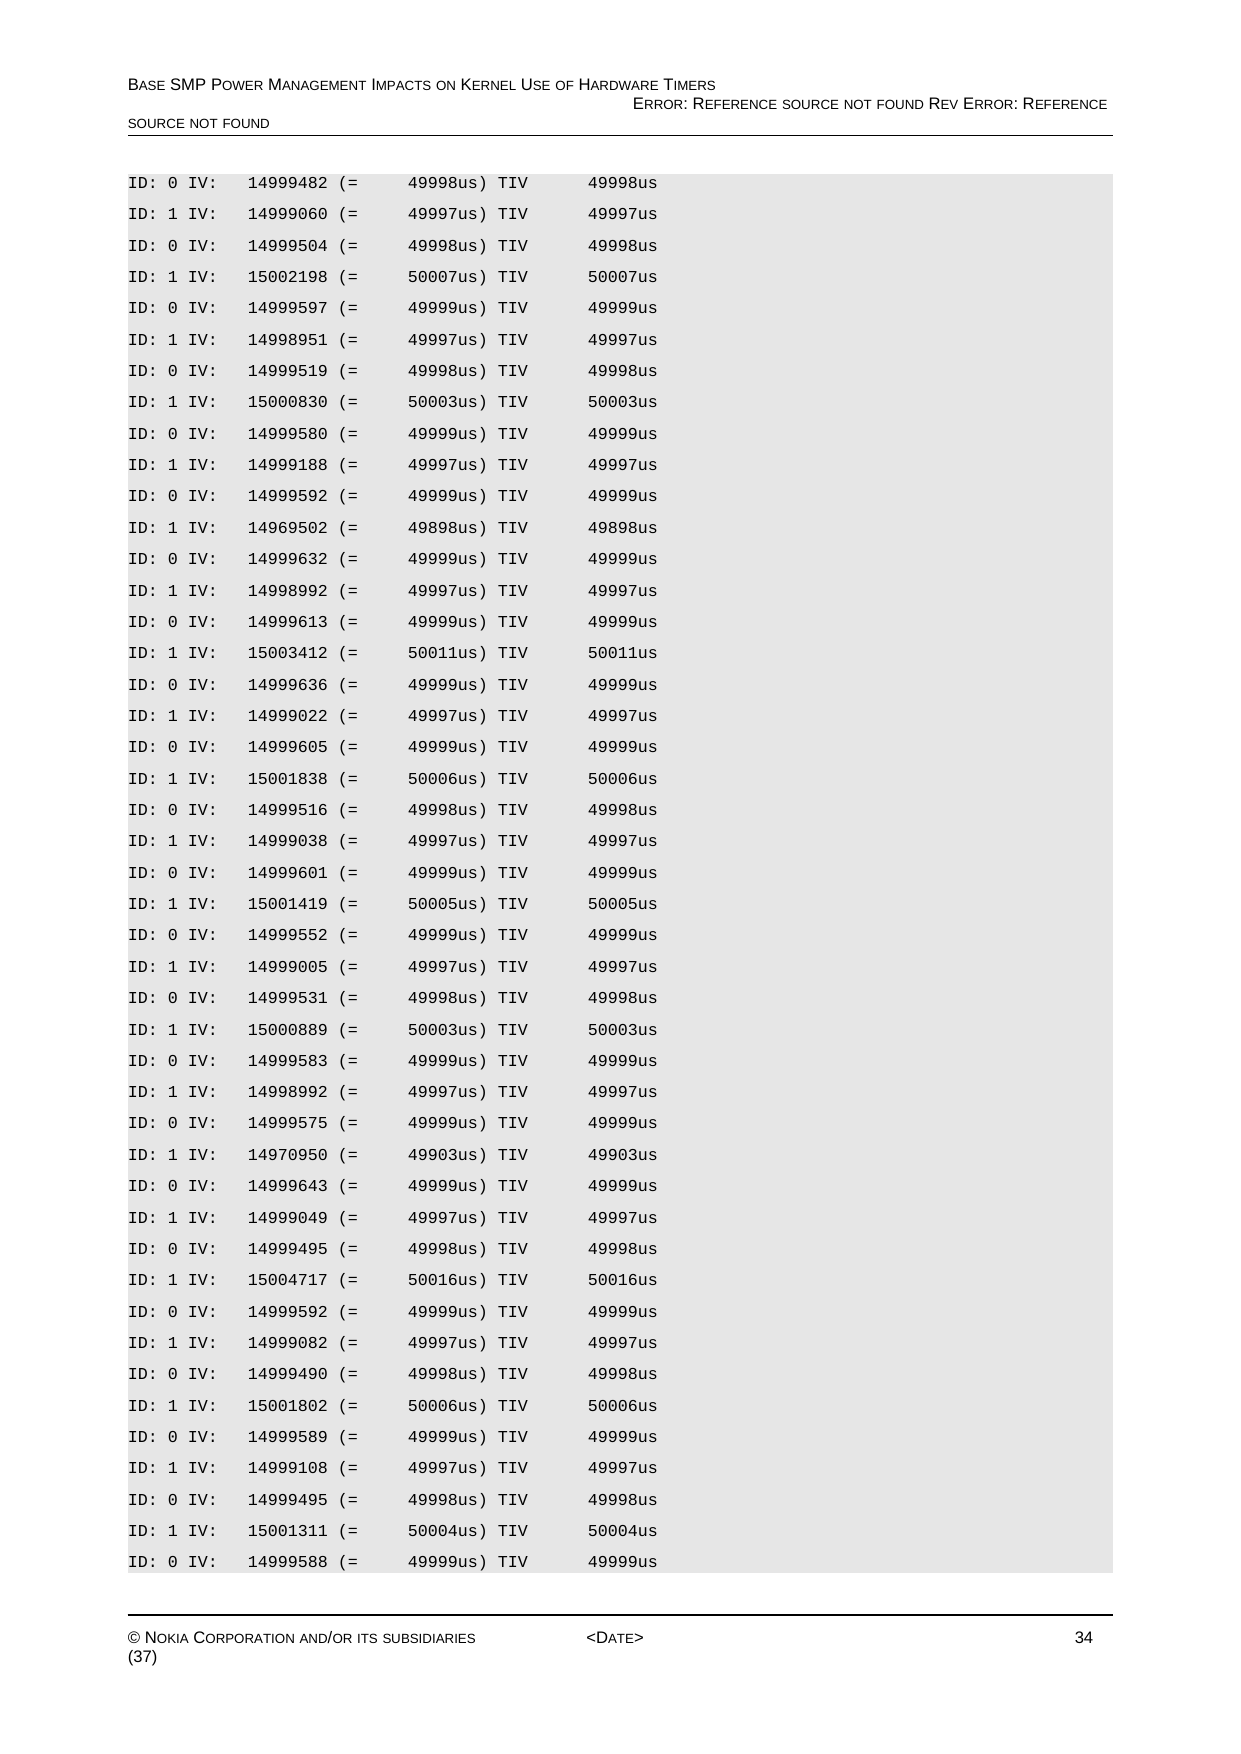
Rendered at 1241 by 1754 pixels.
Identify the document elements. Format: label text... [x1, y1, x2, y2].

text ID: 0 IV: 14999580 (= 49999us) TIV 49999us [128, 425, 1113, 444]
text ID: 1 IV: 15001838 (= 50006us) TIV 50006us [128, 770, 1113, 789]
text ID: 0 IV: 14999495 (= 49998us) TIV 49998us [128, 1491, 1113, 1510]
text ID: 1 IV: 14999060 (= 49997us) TIV 49997us [128, 206, 1113, 225]
text ID: 1 IV: 14999108 (= 49997us) TIV 49997us [128, 1460, 1113, 1479]
text ID: 0 IV: 14999589 (= 49999us) TIV 49999us [128, 1429, 1113, 1447]
text ID: 0 IV: 14999613 (= 49999us) TIV 49999us [128, 613, 1113, 632]
text ID: 1 IV: 14999082 (= 49997us) TIV 49997us [128, 1334, 1113, 1353]
text ID: 1 IV: 14970950 (= 49903us) TIV 49903us [128, 1146, 1113, 1165]
text ID: 1 IV: 14998992 (= 49997us) TIV 49997us [128, 582, 1113, 601]
text ID: 1 IV: 15004717 (= 50016us) TIV 50016us [128, 1272, 1113, 1291]
text ID: 1 IV: 14999049 (= 49997us) TIV 49997us [128, 1209, 1113, 1228]
text ID: 0 IV: 14999592 (= 49999us) TIV 49999us [128, 488, 1113, 507]
text ID: 1 IV: 14998951 (= 49997us) TIV 49997us [128, 331, 1113, 350]
text ID: 1 IV: 14998992 (= 49997us) TIV 49997us [128, 1084, 1113, 1103]
text ID: 1 IV: 14969502 (= 49898us) TIV 49898us [128, 519, 1113, 538]
text ID: 0 IV: 14999605 (= 49999us) TIV 49999us [128, 739, 1113, 758]
text ID: 1 IV: 15001802 (= 50006us) TIV 50006us [128, 1397, 1113, 1416]
text ID: 0 IV: 14999482 (= 49998us) TIV 49998us [128, 174, 1113, 193]
text ID: 1 IV: 15001419 (= 50005us) TIV 50005us [128, 896, 1113, 914]
text ID: 0 IV: 14999490 (= 49998us) TIV 49998us [128, 1366, 1113, 1385]
text ID: 0 IV: 14999583 (= 49999us) TIV 49999us [128, 1052, 1113, 1071]
text ID: 1 IV: 15000889 (= 50003us) TIV 50003us [128, 1021, 1113, 1040]
text ID: 1 IV: 15000830 (= 50003us) TIV 50003us [128, 394, 1113, 413]
text ID: 1 IV: 14999188 (= 49997us) TIV 49997us [128, 457, 1113, 476]
text ID: 1 IV: 15003412 (= 50011us) TIV 50011us [128, 645, 1113, 664]
text ID: 0 IV: 14999516 (= 49998us) TIV 49998us [128, 802, 1113, 820]
text ID: 0 IV: 14999519 (= 49998us) TIV 49998us [128, 363, 1113, 381]
text ID: 0 IV: 14999552 (= 49999us) TIV 49999us [128, 927, 1113, 946]
text ID: 1 IV: 14999038 (= 49997us) TIV 49997us [128, 833, 1113, 852]
text ID: 1 IV: 14999022 (= 49997us) TIV 49997us [128, 707, 1113, 726]
text ID: 0 IV: 14999643 (= 49999us) TIV 49999us [128, 1178, 1113, 1197]
text ID: 1 IV: 14999005 (= 49997us) TIV 49997us [128, 958, 1113, 977]
text ID: 0 IV: 14999531 (= 49998us) TIV 49998us [128, 990, 1113, 1008]
text ID: 1 IV: 15001311 (= 50004us) TIV 50004us [128, 1523, 1113, 1542]
text ID: 0 IV: 14999601 (= 49999us) TIV 49999us [128, 864, 1113, 883]
text ID: 0 IV: 14999588 (= 49999us) TIV 49999us [128, 1554, 1113, 1573]
text ID: 0 IV: 14999632 (= 49999us) TIV 49999us [128, 551, 1113, 569]
text ID: 0 IV: 14999636 (= 49999us) TIV 49999us [128, 676, 1113, 695]
text ID: 1 IV: 15002198 (= 50007us) TIV 50007us [128, 268, 1113, 287]
text ID: 0 IV: 14999495 (= 49998us) TIV 49998us [128, 1241, 1113, 1259]
text ID: 0 IV: 14999592 (= 49999us) TIV 49999us [128, 1303, 1113, 1322]
text ID: 0 IV: 14999597 (= 49999us) TIV 49999us [128, 300, 1113, 319]
text ID: 0 IV: 14999575 (= 49999us) TIV 49999us [128, 1115, 1113, 1134]
text ID: 0 IV: 14999504 (= 49998us) TIV 49998us [128, 237, 1113, 256]
